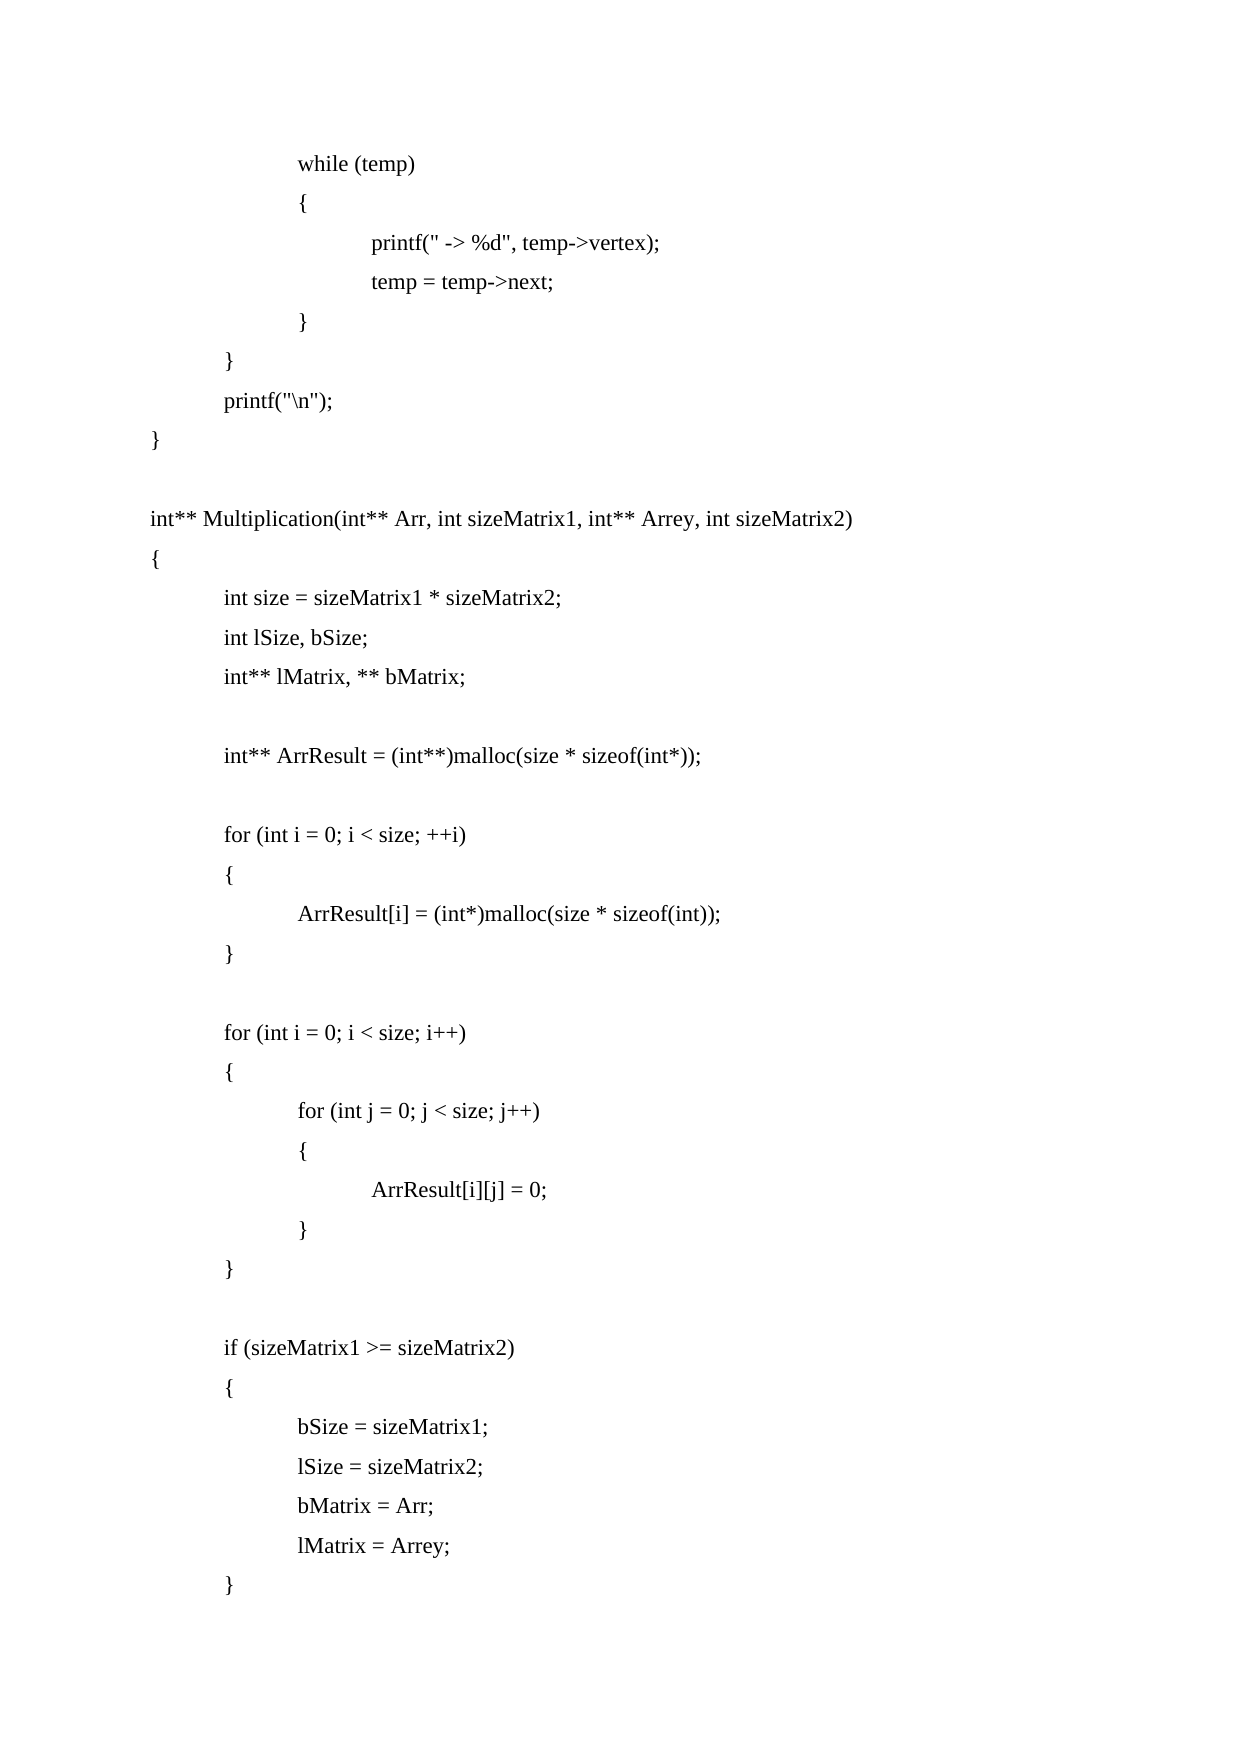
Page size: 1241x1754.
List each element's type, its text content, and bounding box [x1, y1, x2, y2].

text printf(" -> %d", temp->vertex); [150, 229, 1090, 255]
text { [150, 545, 1090, 571]
text printf("\n"); [150, 387, 1090, 413]
text for (int j = 0; j < size; j++) [150, 1097, 1090, 1124]
text bSize = sizeMatrix1; [150, 1413, 1090, 1440]
text int lSize, bSize; [150, 624, 1090, 650]
text } [150, 426, 1090, 453]
text { [150, 1058, 1090, 1084]
text } [150, 939, 1090, 966]
text { [150, 1137, 1090, 1163]
text lSize = sizeMatrix2; [150, 1453, 1090, 1479]
text while (temp) [150, 150, 1090, 176]
text int** lMatrix, ** bMatrix; [150, 663, 1090, 689]
text } [150, 1216, 1090, 1242]
text temp = temp->next; [150, 268, 1090, 295]
text lMatrix = Arrey; [150, 1532, 1090, 1558]
text { [150, 189, 1090, 216]
text } [150, 347, 1090, 374]
text bMatrix = Arr; [150, 1492, 1090, 1519]
text int size = sizeMatrix1 * sizeMatrix2; [150, 584, 1090, 611]
text int** Multiplication(int** Arr, int sizeMatrix1, int** Arrey, int sizeMatrix2) [150, 505, 1090, 532]
text } [150, 308, 1090, 334]
text if (sizeMatrix1 >= sizeMatrix2) [150, 1334, 1090, 1361]
text for (int i = 0; i < size; i++) [150, 1018, 1090, 1045]
text ArrResult[i] = (int*)malloc(size * sizeof(int)); [150, 900, 1090, 926]
text { [150, 1374, 1090, 1400]
text } [150, 1255, 1090, 1282]
text } [150, 1571, 1090, 1598]
text for (int i = 0; i < size; ++i) [150, 821, 1090, 847]
text { [150, 861, 1090, 887]
text ArrResult[i][j] = 0; [150, 1176, 1090, 1203]
text int** ArrResult = (int**)malloc(size * sizeof(int*)); [150, 742, 1090, 768]
